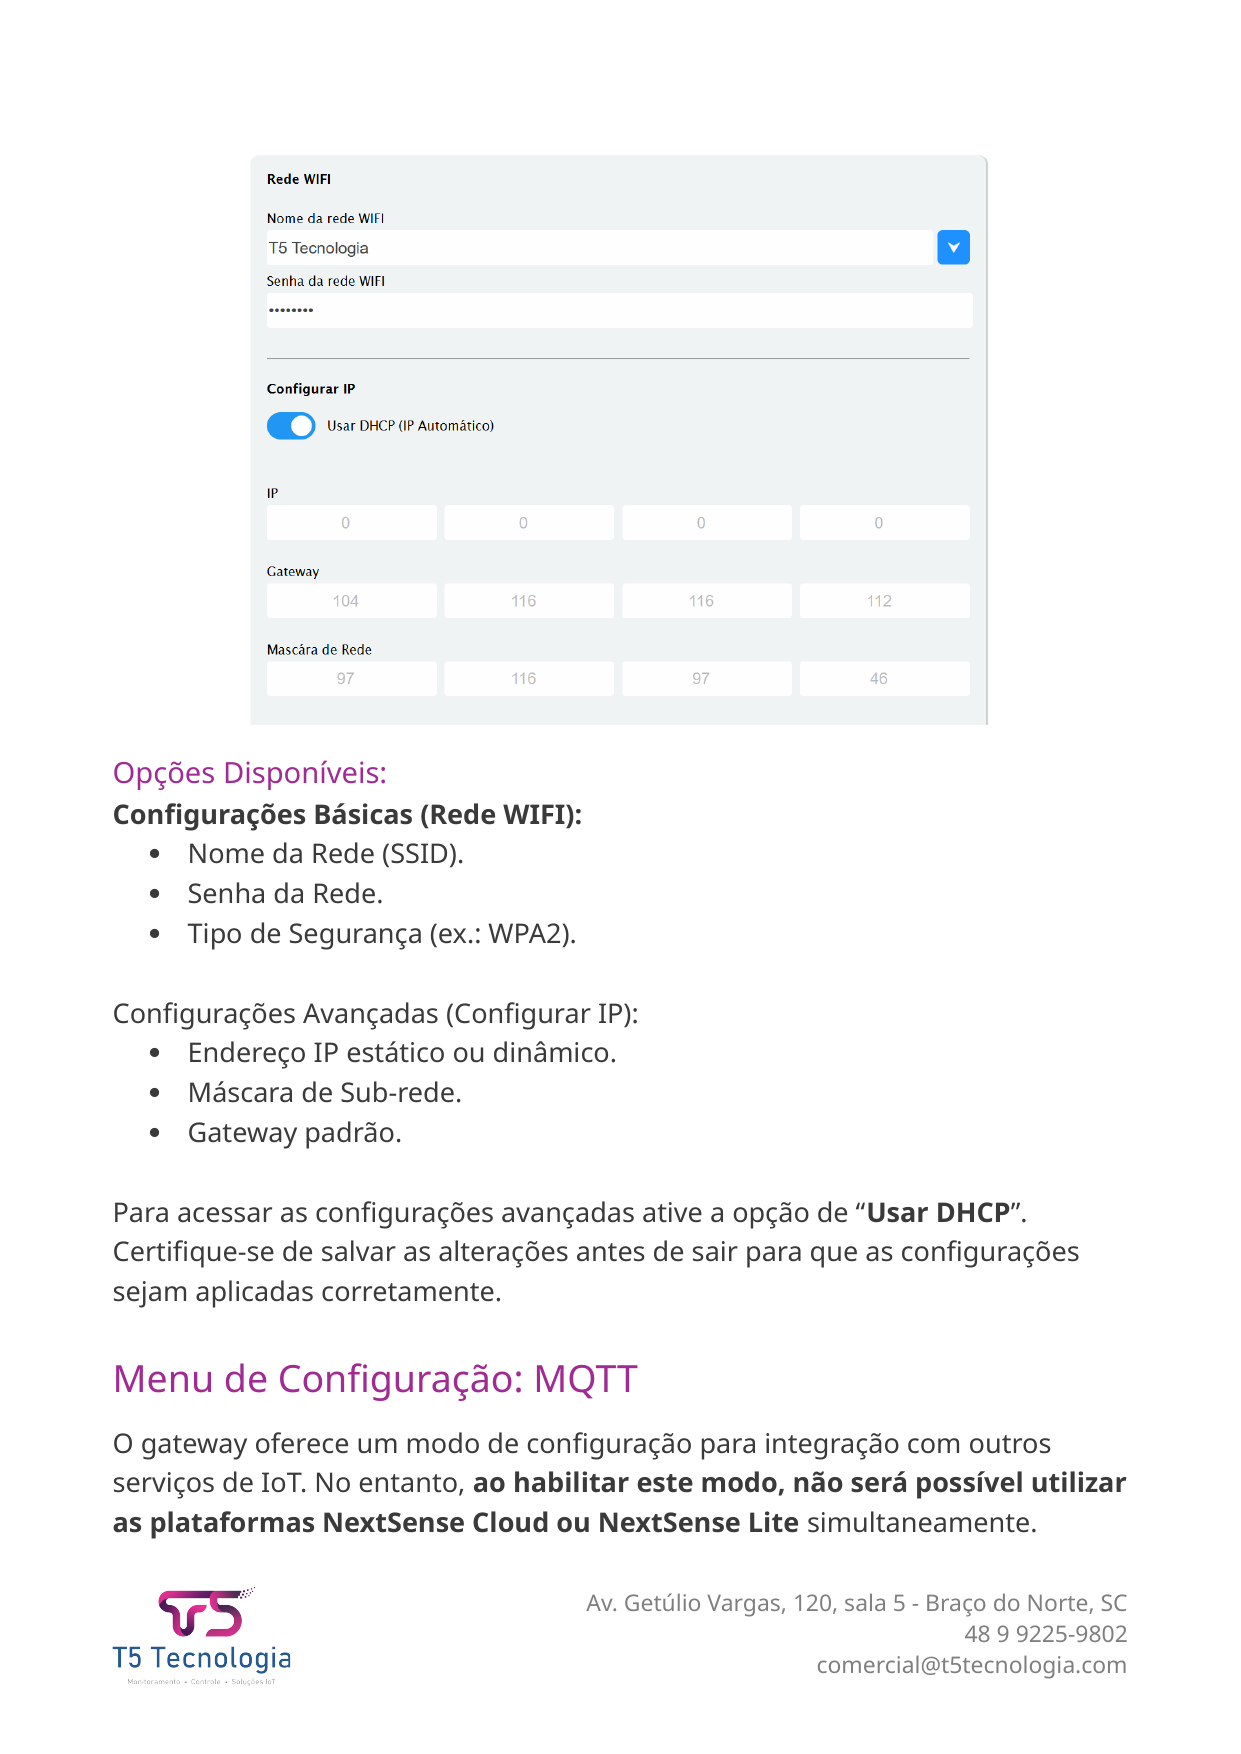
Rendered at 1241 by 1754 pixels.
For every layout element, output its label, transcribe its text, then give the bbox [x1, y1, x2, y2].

text Certifique-se de salvar as alterações antes de sair para que as configurações sejam aplicadas corretamente. [112, 1233, 1128, 1309]
list Endereço IP estático ou dinâmico. [150, 1034, 1128, 1071]
list Gateway padrão. [150, 1113, 1128, 1150]
text O gateway oferece um modo de configuração para integração com outros serviços de IoT. No entanto, ao habilitar este modo, não será possível utilizar as plataformas NextSense Cloud ou NextSense Lite simultaneamente. [112, 1424, 1128, 1541]
picture [112, 1587, 290, 1686]
text Configurações Básicas (Rede WIFI): [112, 795, 1128, 832]
text Menu de Configuração: MQTT [112, 1352, 1128, 1403]
text Para acessar as configurações avançadas ative a opção de “Usar DHCP”. [112, 1193, 1128, 1230]
list Senha da Rede. [150, 875, 1128, 912]
list Nome da Rede (SSID). [150, 835, 1128, 872]
picture [203, 150, 1037, 725]
text Configurações Avançadas (Configurar IP): [112, 994, 1128, 1031]
list Máscara de Sub-rede. [150, 1074, 1128, 1111]
subtitle Opções Disponíveis: [112, 752, 1128, 792]
list Tipo de Segurança (ex.: WPA2). [150, 914, 1128, 951]
